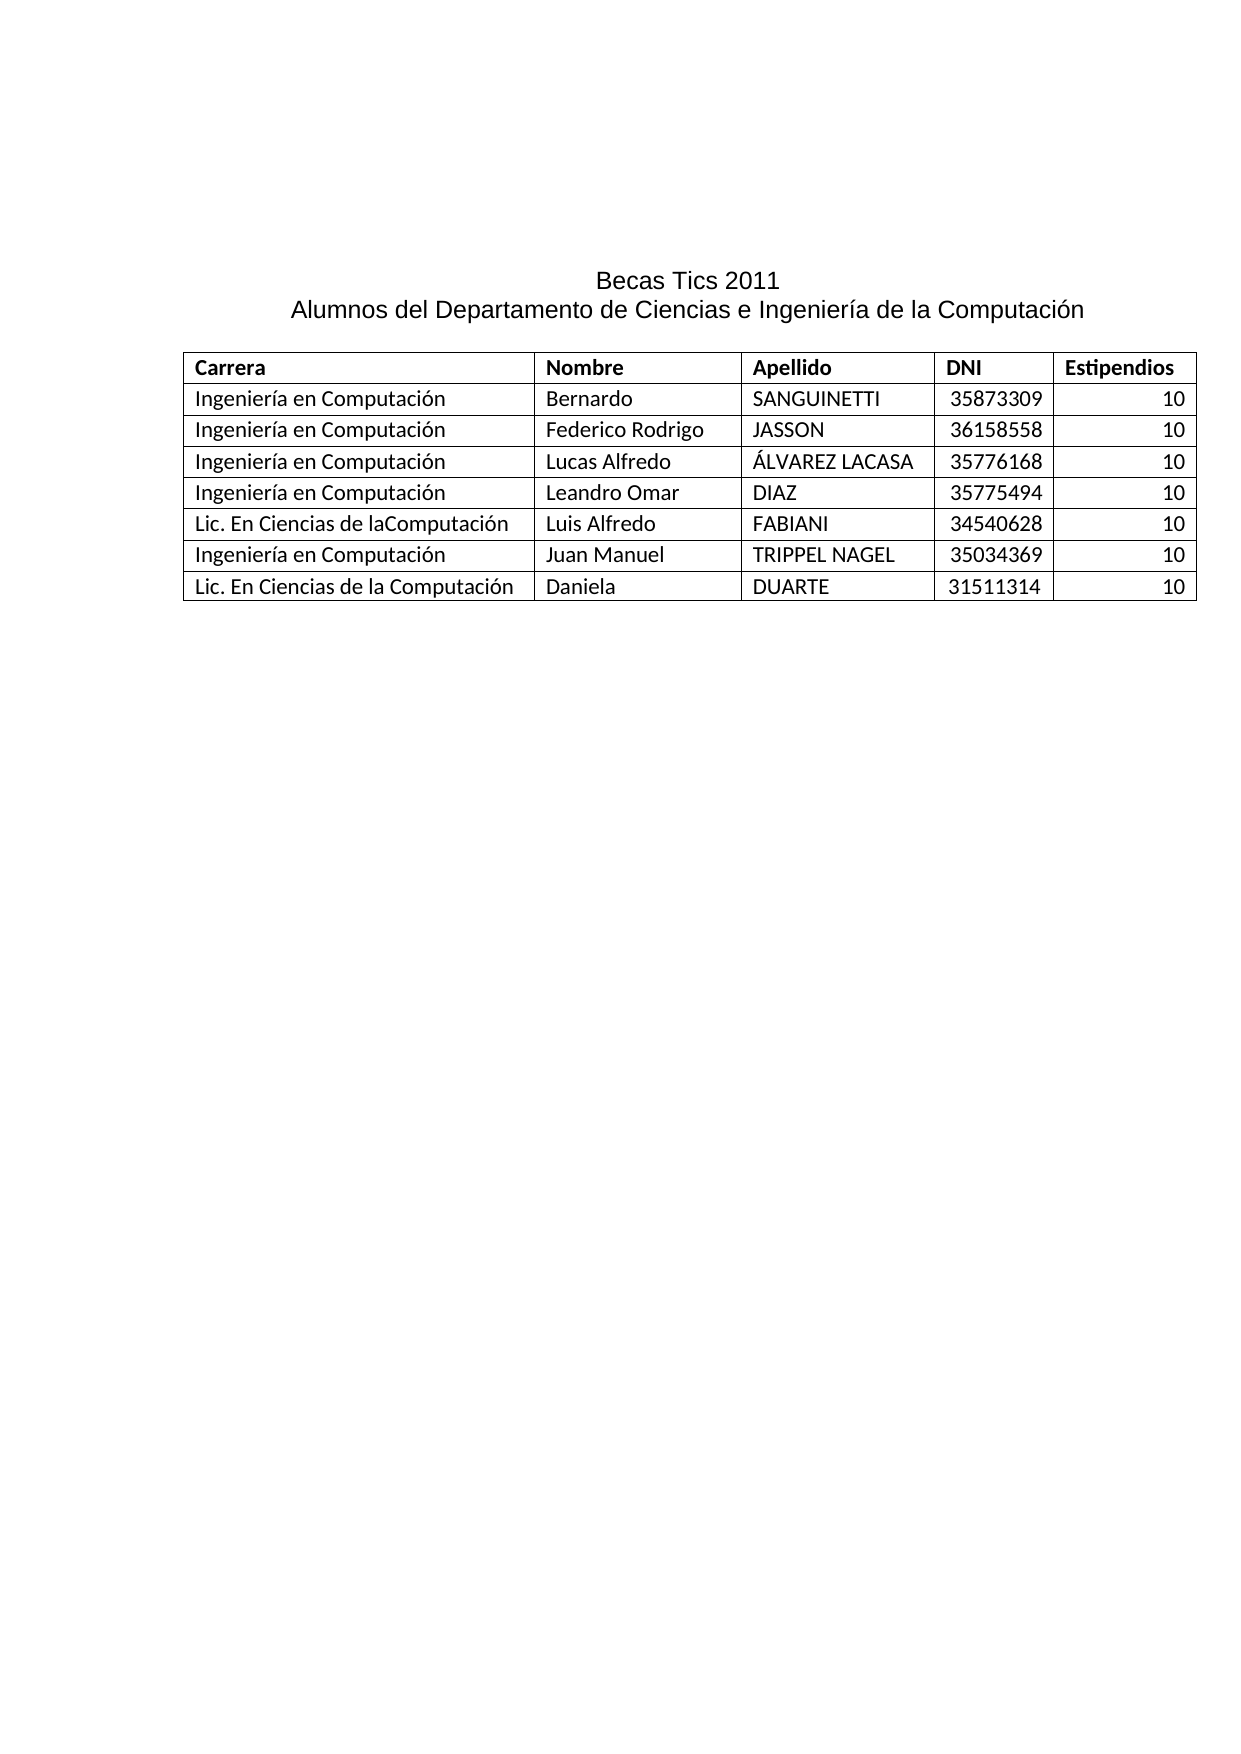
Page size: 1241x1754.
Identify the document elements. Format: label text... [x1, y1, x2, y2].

table_cell DIAZ [742, 478, 934, 508]
table_cell DUARTE [742, 572, 934, 600]
table_cell Ingeniería en Computación [184, 447, 534, 477]
table_cell SANGUINETTI [742, 384, 934, 414]
table_cell 35873309 [935, 384, 1053, 414]
table_cell 10 [1054, 541, 1196, 571]
table_cell FABIANI [742, 509, 934, 539]
table_cell 34540628 [935, 509, 1053, 539]
table_cell 10 [1054, 416, 1196, 446]
table_cell 31511314 [935, 572, 1053, 600]
table_cell 10 [1054, 447, 1196, 477]
table_cell TRIPPEL NAGEL [742, 541, 934, 571]
table_cell Leandro Omar [535, 478, 741, 508]
table_header Nombre [535, 353, 741, 383]
table_cell ÁLVAREZ LACASA [742, 447, 934, 477]
table_header DNI [935, 353, 1053, 383]
table_cell Federico Rodrigo [535, 416, 741, 446]
table_cell Ingeniería en Computación [184, 416, 534, 446]
table_cell 10 [1054, 384, 1196, 414]
table_cell JASSON [742, 416, 934, 446]
table_cell Lic. En Ciencias de laComputación [184, 509, 534, 539]
table_cell 10 [1054, 478, 1196, 508]
table_cell Ingeniería en Computación [184, 541, 534, 571]
table_cell 36158558 [935, 416, 1053, 446]
table_cell 10 [1054, 572, 1196, 600]
table_cell Lic. En Ciencias de la Computación [184, 572, 534, 600]
table_cell 35775494 [935, 478, 1053, 508]
text Becas Tics 2011 [195, 266, 1181, 294]
table_cell Daniela [535, 572, 741, 600]
table_cell 35776168 [935, 447, 1053, 477]
table_header Carrera [184, 353, 534, 383]
table_cell Ingeniería en Computación [184, 478, 534, 508]
table_cell Juan Manuel [535, 541, 741, 571]
table_header Apellido [742, 353, 934, 383]
table_cell Ingeniería en Computación [184, 384, 534, 414]
text Alumnos del Departamento de Ciencias e Ingeniería de la Computación [195, 294, 1181, 323]
table_cell Bernardo [535, 384, 741, 414]
table_cell Lucas Alfredo [535, 447, 741, 477]
table_header Estipendios [1054, 353, 1196, 383]
table_cell Luis Alfredo [535, 509, 741, 539]
table_cell 35034369 [935, 541, 1053, 571]
table_cell 10 [1054, 509, 1196, 539]
